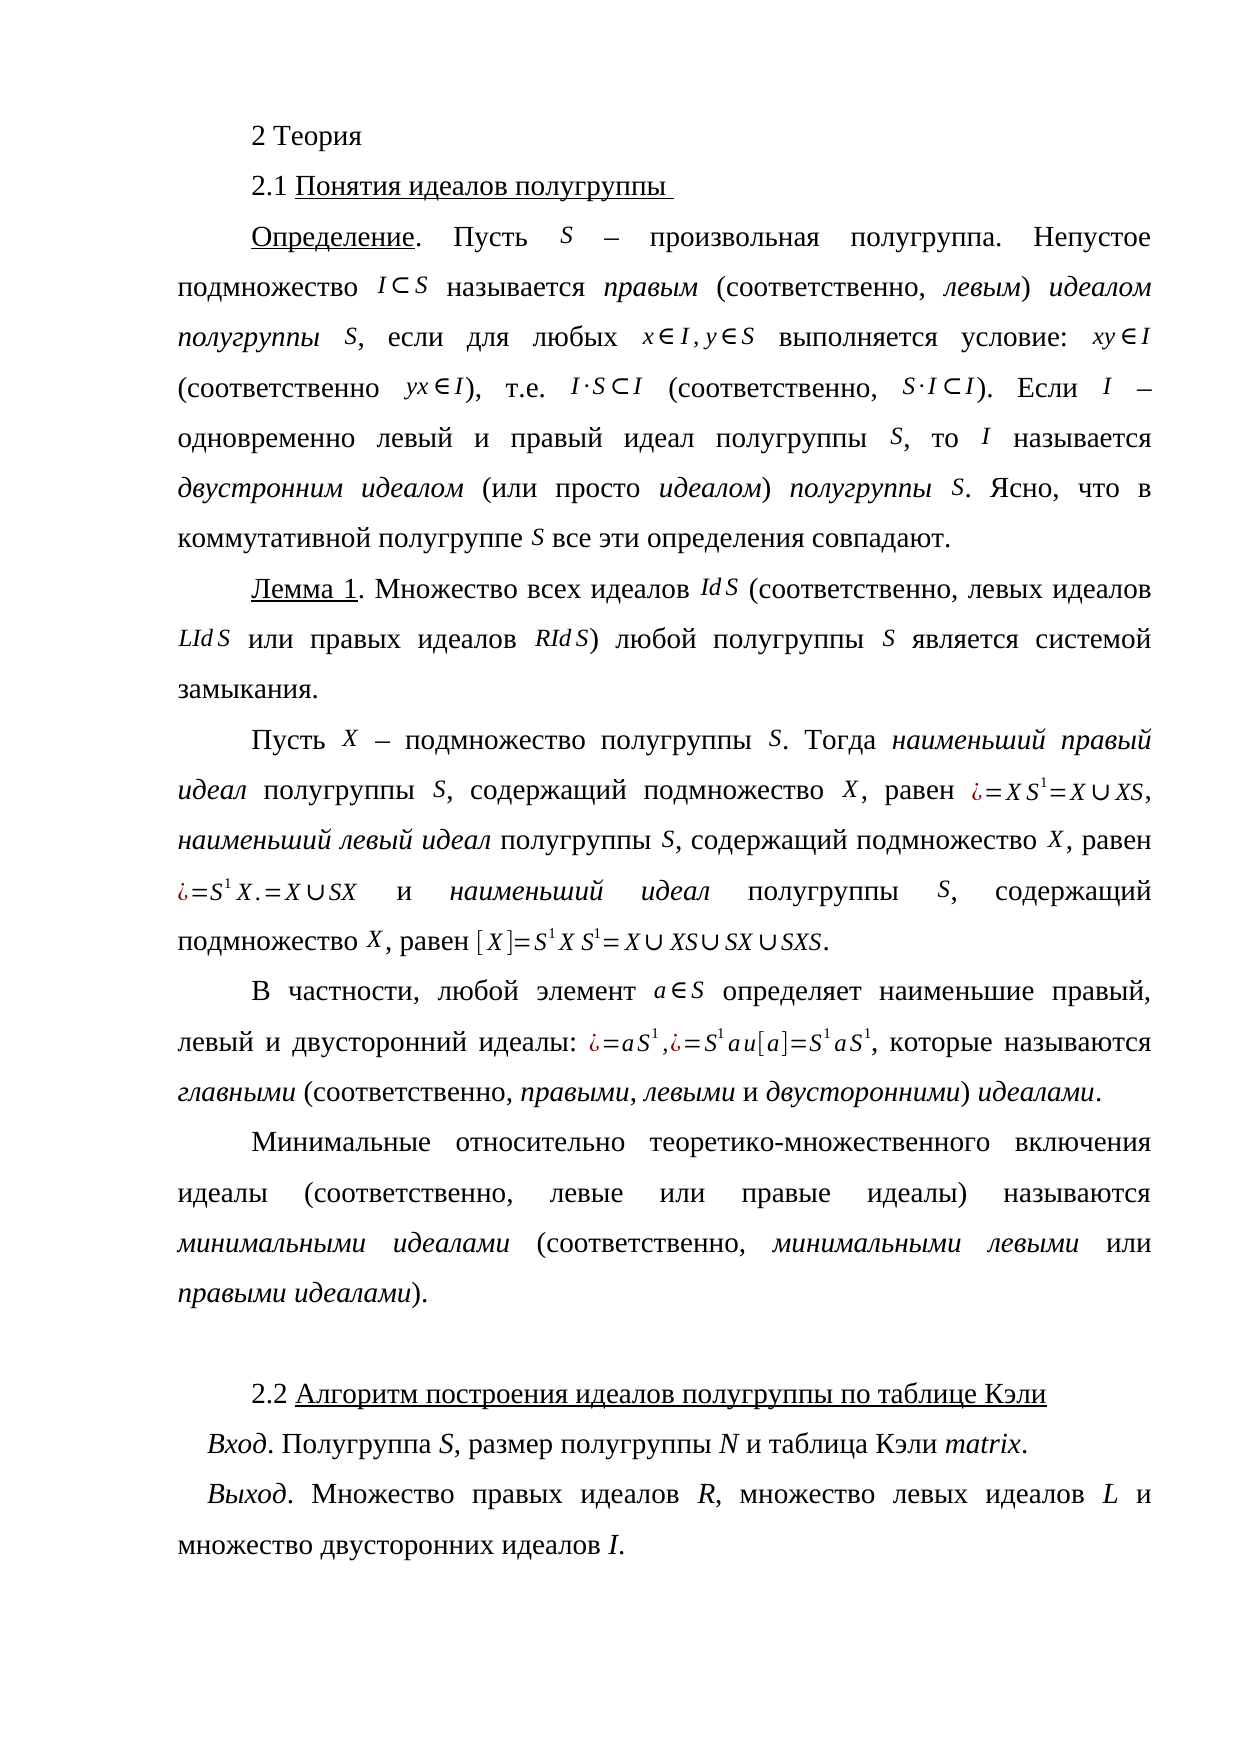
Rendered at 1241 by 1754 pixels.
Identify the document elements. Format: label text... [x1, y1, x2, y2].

text Пусть – подмножество полугруппы . Тогда наименьший правый идеал полугруппы , содержащий подмножество , равен , наименьший левый идеал полугруппы , содержащий подмножество , равен и наименьший идеал полугруппы , содержащий подмножество , равен . [177, 722, 1152, 957]
text 2.2 Алгоритм построения идеалов полугруппы по таблице Кэли [177, 1376, 1152, 1409]
text 2 Теория [177, 118, 1152, 152]
text 2.1 Понятия идеалов полугруппы [177, 168, 1152, 202]
text Лемма 1. Множество всех идеалов (соответственно, левых идеалов или правых идеалов ) любой полугруппы является системой замыкания. [177, 571, 1152, 705]
text Минимальные относительно теоретико-множественного включения идеалы (соответственно, левые или правые идеалы) называются минимальными идеалами (соответственно, минимальными левыми или правыми идеалами). [177, 1124, 1152, 1309]
text В частности, любой элемент определяет наименьшие правый, левый и двусторонний идеалы: , которые называются главными (соответственно, правыми, левыми и двусторонними) идеалами. [177, 973, 1152, 1108]
text Выход. Множество правых идеалов R, множество левых идеалов L и множество двусторонних идеалов I. [177, 1477, 1152, 1560]
text Вход. Полугруппа S, размер полугруппы N и таблица Кэли matrix. [177, 1426, 1152, 1460]
text Определение. Пусть – произвольная полугруппа. Непустое подмножество называется правым (соответственно, левым) идеалом полугруппы , если для любых выполняется условие: (соответственно ), т.е. (соответственно, ). Если – одновременно левый и правый идеал полугруппы , то называется двустронним идеалом (или просто идеалом) полугруппы . Ясно, что в коммутативной полугруппе все эти определения совпадают. [177, 219, 1152, 554]
